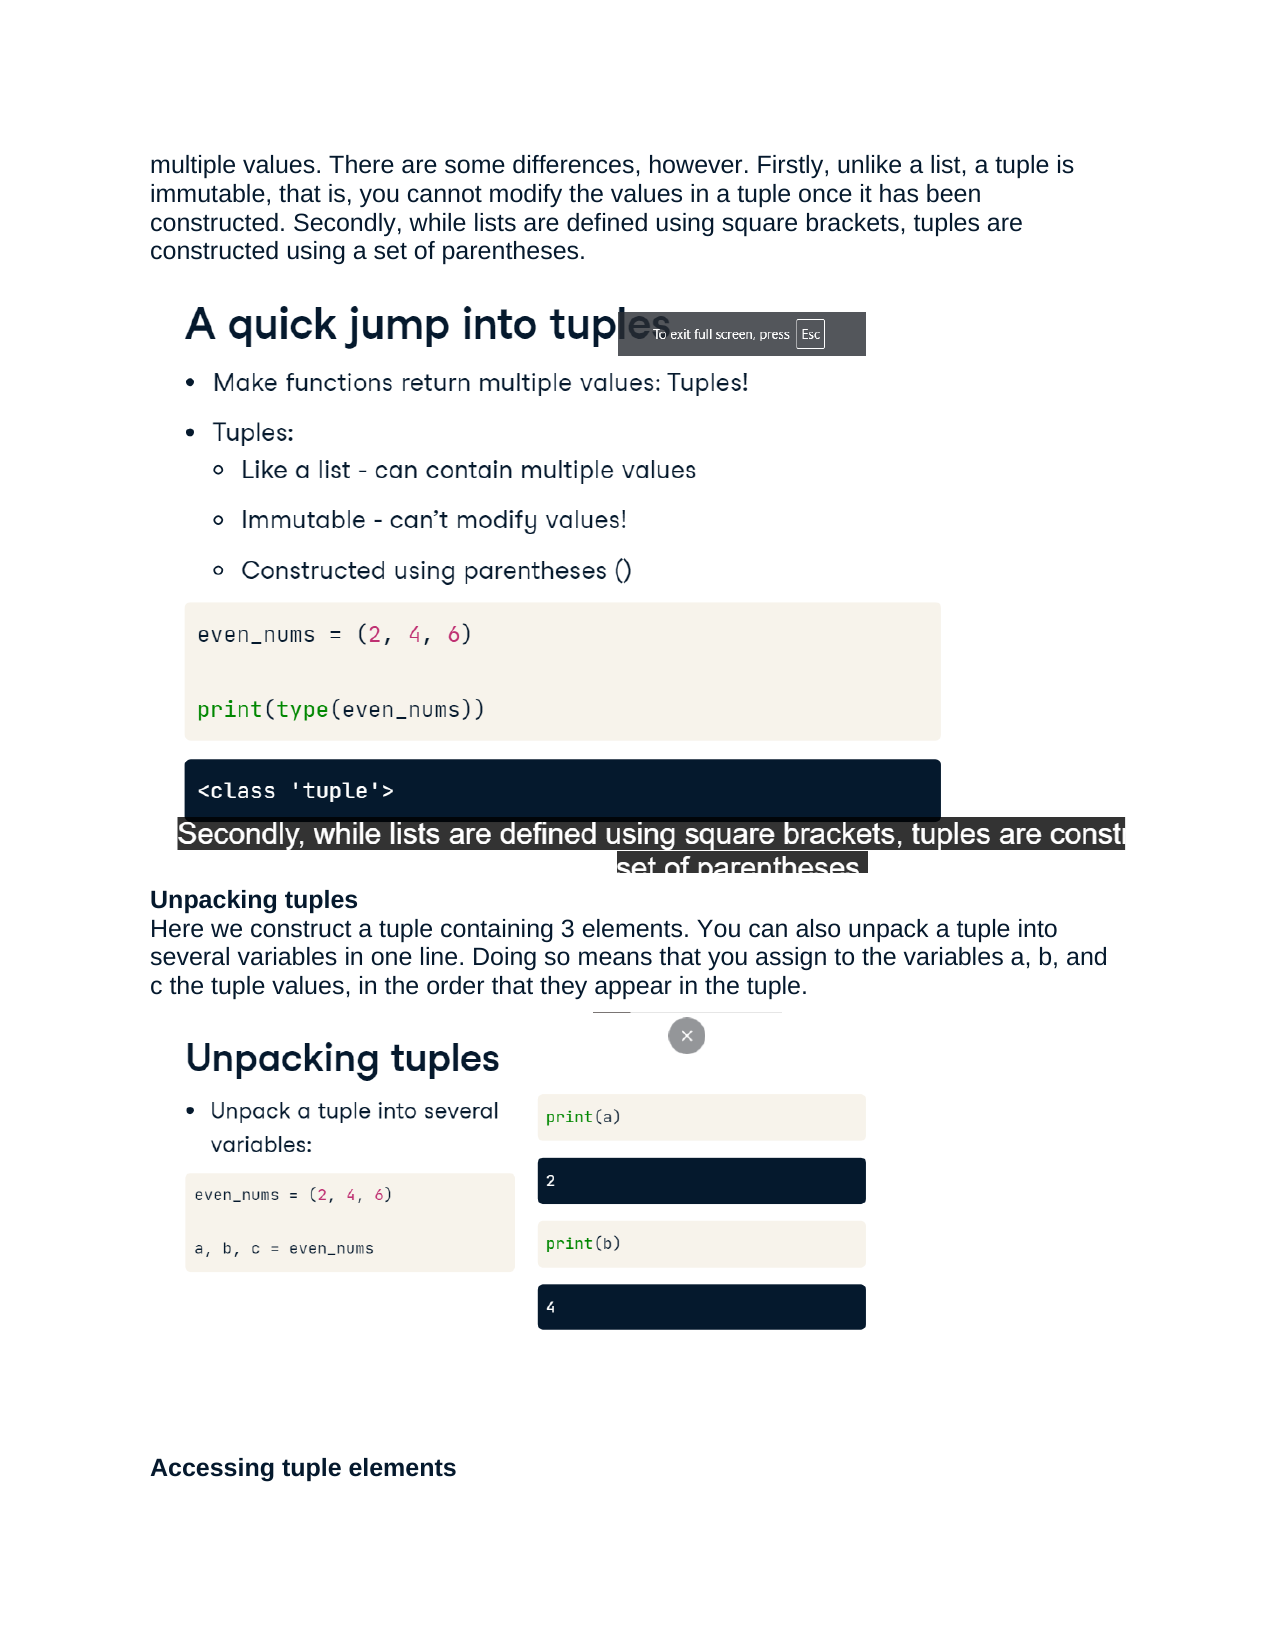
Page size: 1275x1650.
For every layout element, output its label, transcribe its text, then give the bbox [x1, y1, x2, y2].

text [150, 150, 1125, 265]
picture [150, 1012, 1125, 1441]
picture [150, 277, 1125, 873]
text Accessing tuple elements [150, 1453, 1125, 1482]
text Unpacking tuples [150, 885, 1125, 913]
text Here we construct a tuple containing 3 elements. You can also unpack a tuple into several variables in one line. Doing so means that you assign to the variables a, b, and c the tuple values, in the order that they appear in the tuple. [150, 913, 1125, 1000]
